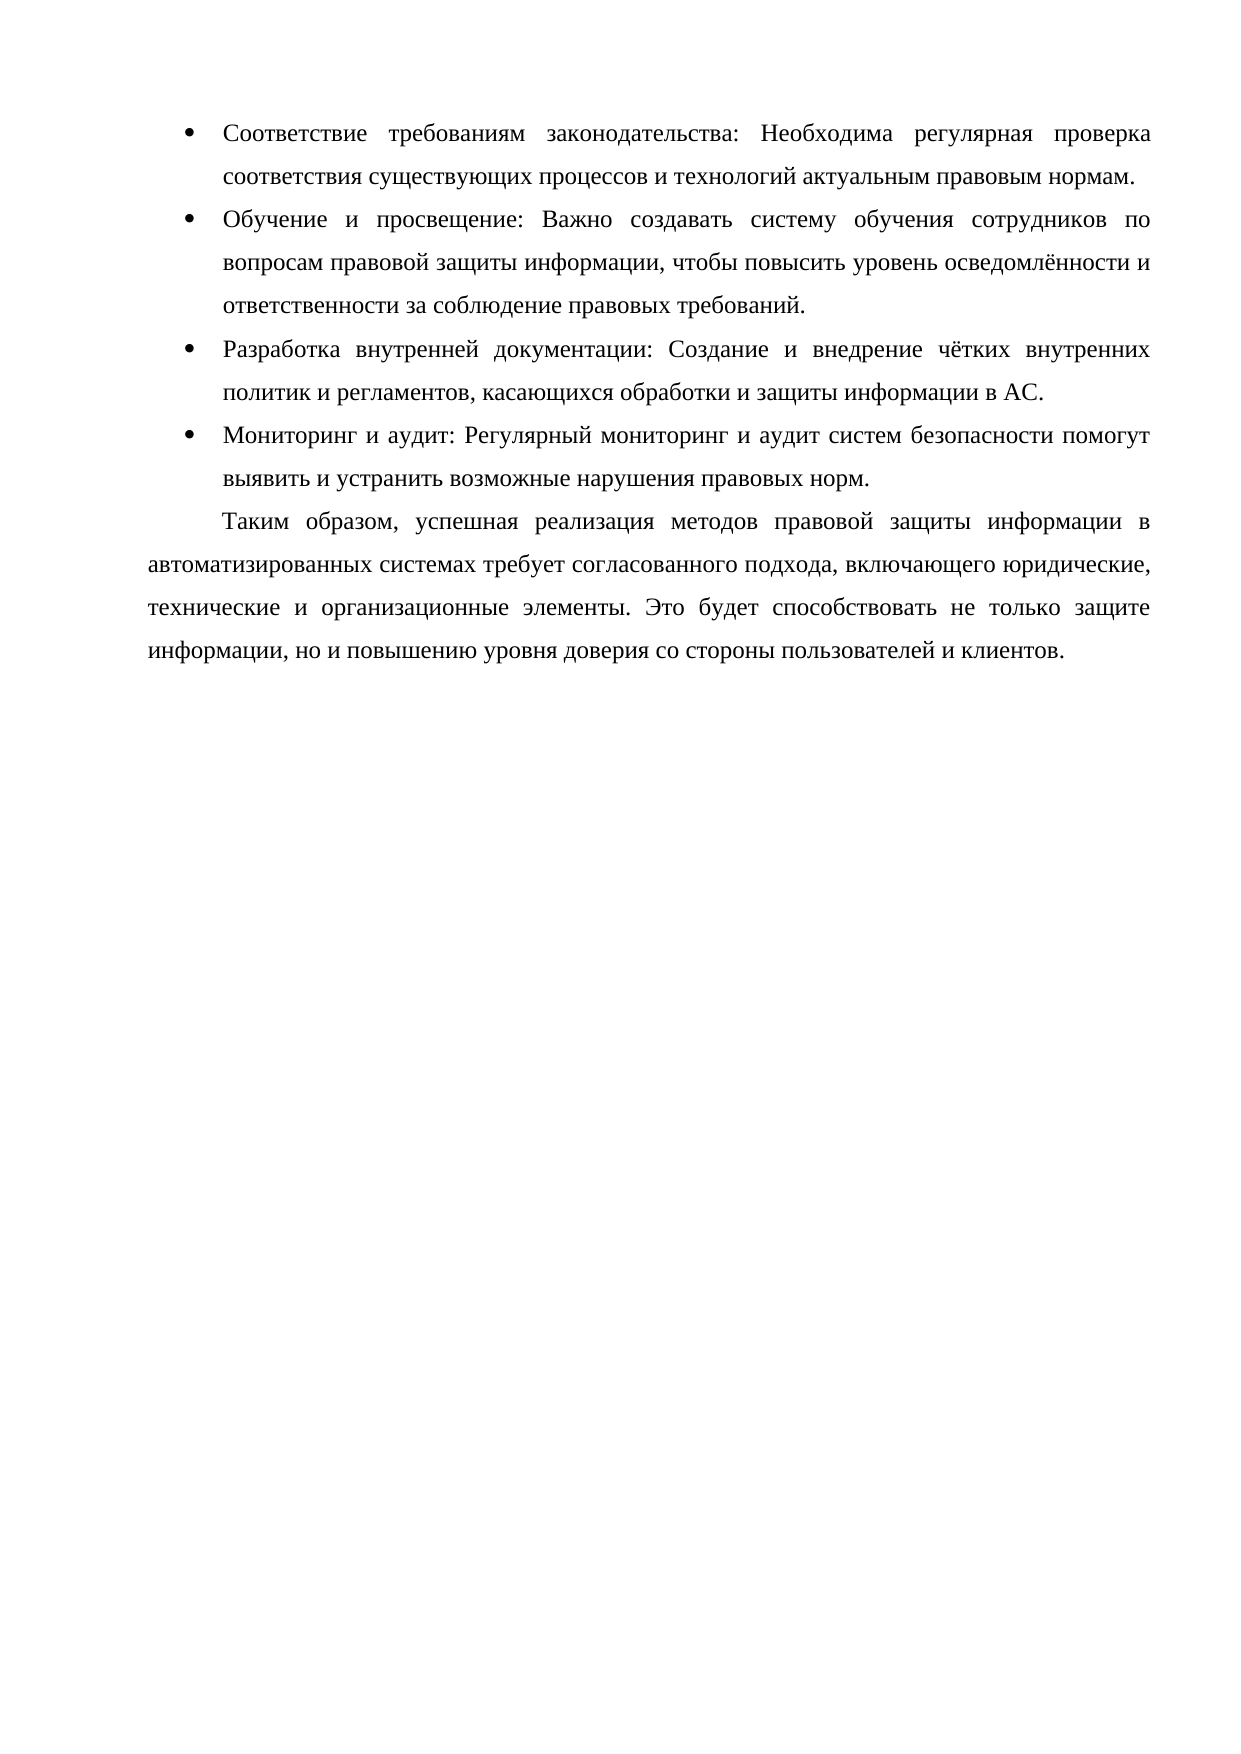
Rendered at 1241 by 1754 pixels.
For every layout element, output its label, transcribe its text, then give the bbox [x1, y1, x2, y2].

list Обучение и просвещение: Важно создавать систему обучения сотрудников по вопросам правовой защиты информации, чтобы повысить уровень осведомлённости и ответственности за соблюдение правовых требований. [185, 204, 1152, 319]
list Разработка внутренней документации: Создание и внедрение чётких внутренних политик и регламентов, касающихся обработки и защиты информации в АС. [185, 334, 1152, 406]
list Соответствие требованиям законодательства: Необходима регулярная проверка соответствия существующих процессов и технологий актуальным правовым нормам. [185, 118, 1152, 190]
list Мониторинг и аудит: Регулярный мониторинг и аудит систем безопасности помогут выявить и устранить возможные нарушения правовых норм. [185, 420, 1152, 492]
text Таким образом, успешная реализация методов правовой защиты информации в автоматизированных системах требует согласованного подхода, включающего юридические, технические и организационные элементы. Это будет способствовать не только защите информации, но и повышению уровня доверия со стороны пользователей и клиентов. [148, 506, 1152, 664]
